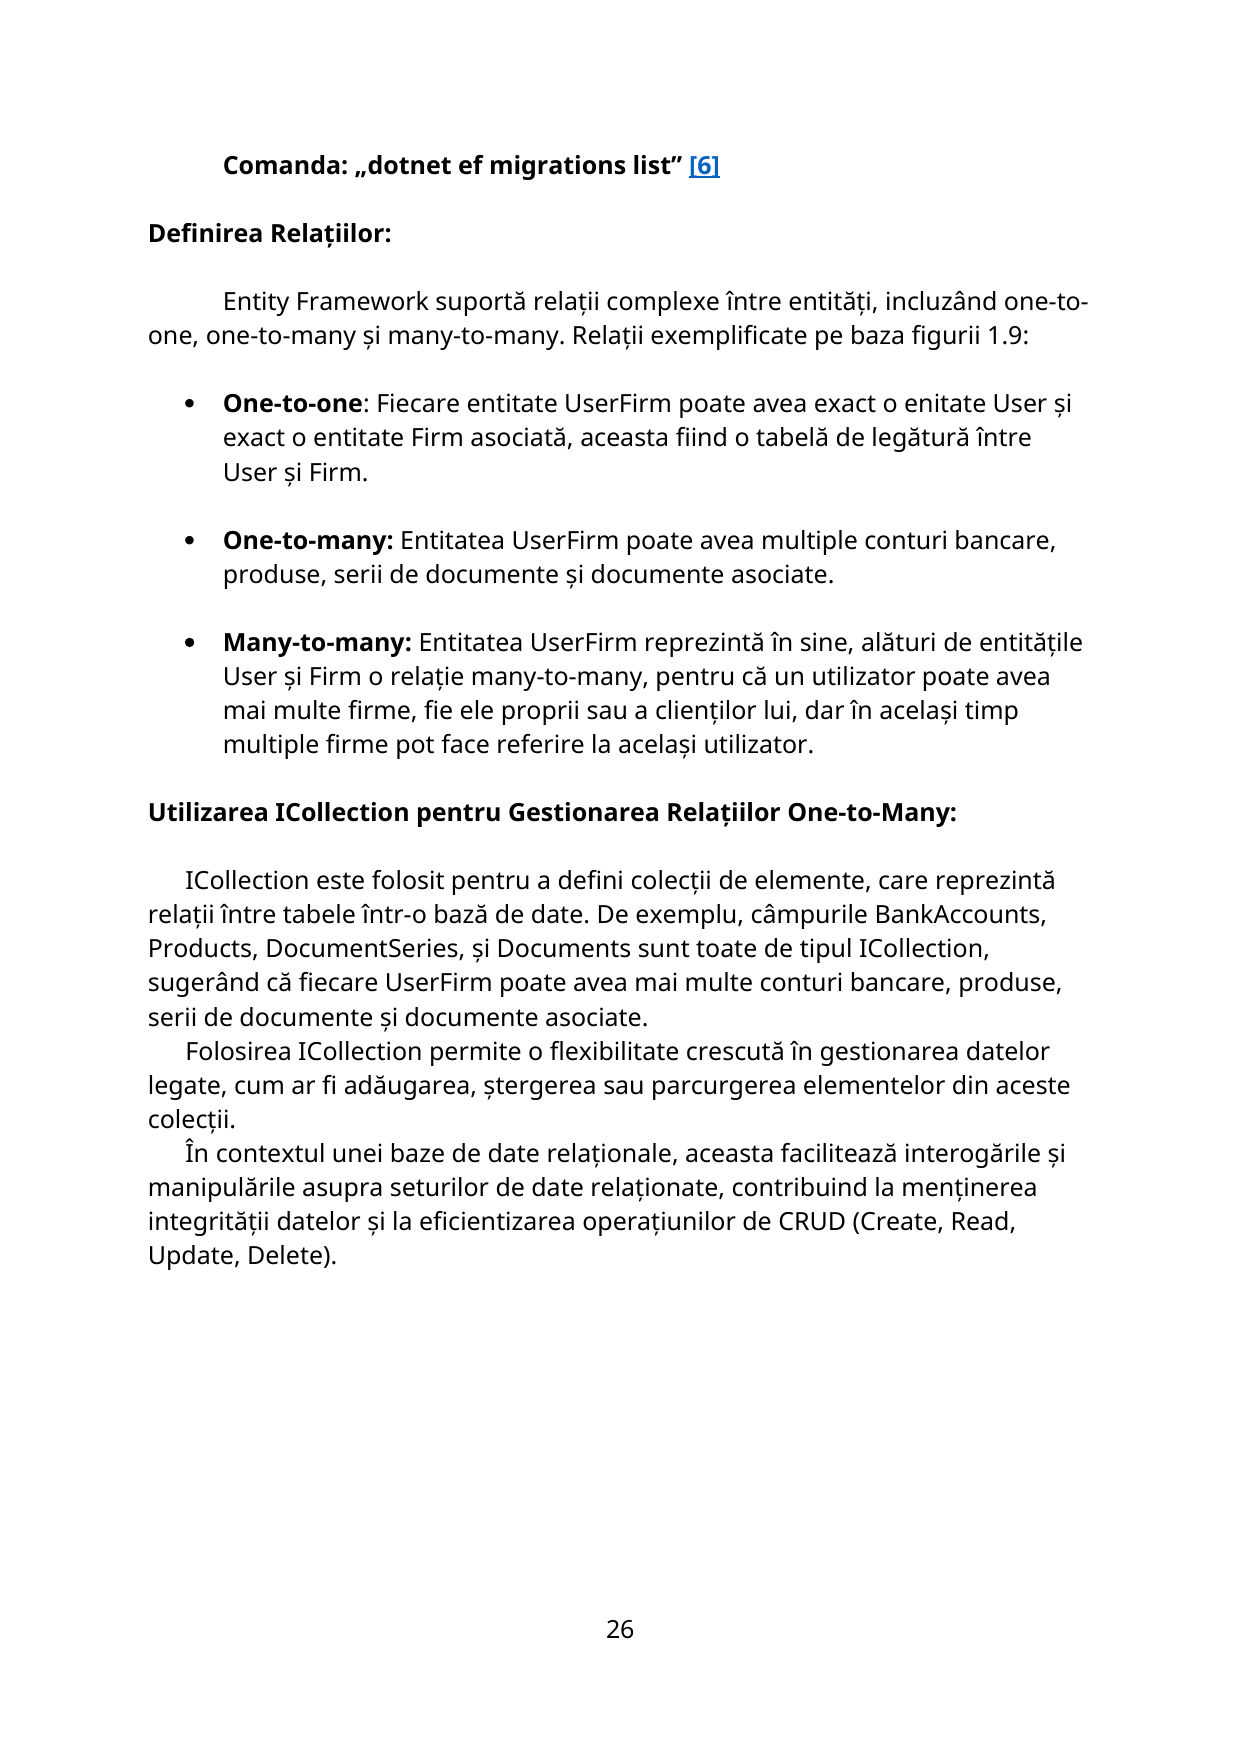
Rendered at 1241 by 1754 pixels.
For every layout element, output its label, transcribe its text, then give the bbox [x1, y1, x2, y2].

text Entity Framework suportă relații complexe între entități, incluzând one-to-one, one-to-many și many-to-many. Relații exemplificate pe baza figurii 1.9: [148, 284, 1093, 352]
list Many-to-many: Entitatea UserFirm reprezintă în sine, alături de entitățile User și Firm o relație many-to-many, pentru că un utilizator poate avea mai multe firme, fie ele proprii sau a clienților lui, dar în același timp multiple firme pot face referire la același utilizator. [185, 624, 1093, 761]
list One-to-many: Entitatea UserFirm poate avea multiple conturi bancare, produse, serii de documente și documente asociate. [185, 522, 1093, 590]
text Folosirea ICollection permite o flexibilitate crescută în gestionarea datelor legate, cum ar fi adăugarea, ștergerea sau parcurgerea elementelor din aceste colecții. [148, 1033, 1093, 1135]
text Utilizarea ICollection pentru Gestionarea Relațiilor One-to-Many: [148, 795, 1093, 829]
text În contextul unei baze de date relaționale, aceasta facilitează interogările și manipulările asupra seturilor de date relaționate, contribuind la menținerea integrității datelor și la eficientizarea operațiunilor de CRUD (Create, Read, Update, Delete). [148, 1135, 1093, 1272]
text Comanda: „dotnet ef migrations list” [6] [223, 148, 1093, 182]
text Definirea Relațiilor: [148, 216, 1093, 250]
list One-to-one: Fiecare entitate UserFirm poate avea exact o enitate User și exact o entitate Firm asociată, aceasta fiind o tabelă de legătură între User și Firm. [185, 386, 1093, 488]
text ICollection este folosit pentru a defini colecții de elemente, care reprezintă relații între tabele într-o bază de date. De exemplu, câmpurile BankAccounts, Products, DocumentSeries, și Documents sunt toate de tipul ICollection, sugerând că fiecare UserFirm poate avea mai multe conturi bancare, produse, serii de documente și documente asociate. [148, 863, 1093, 1033]
